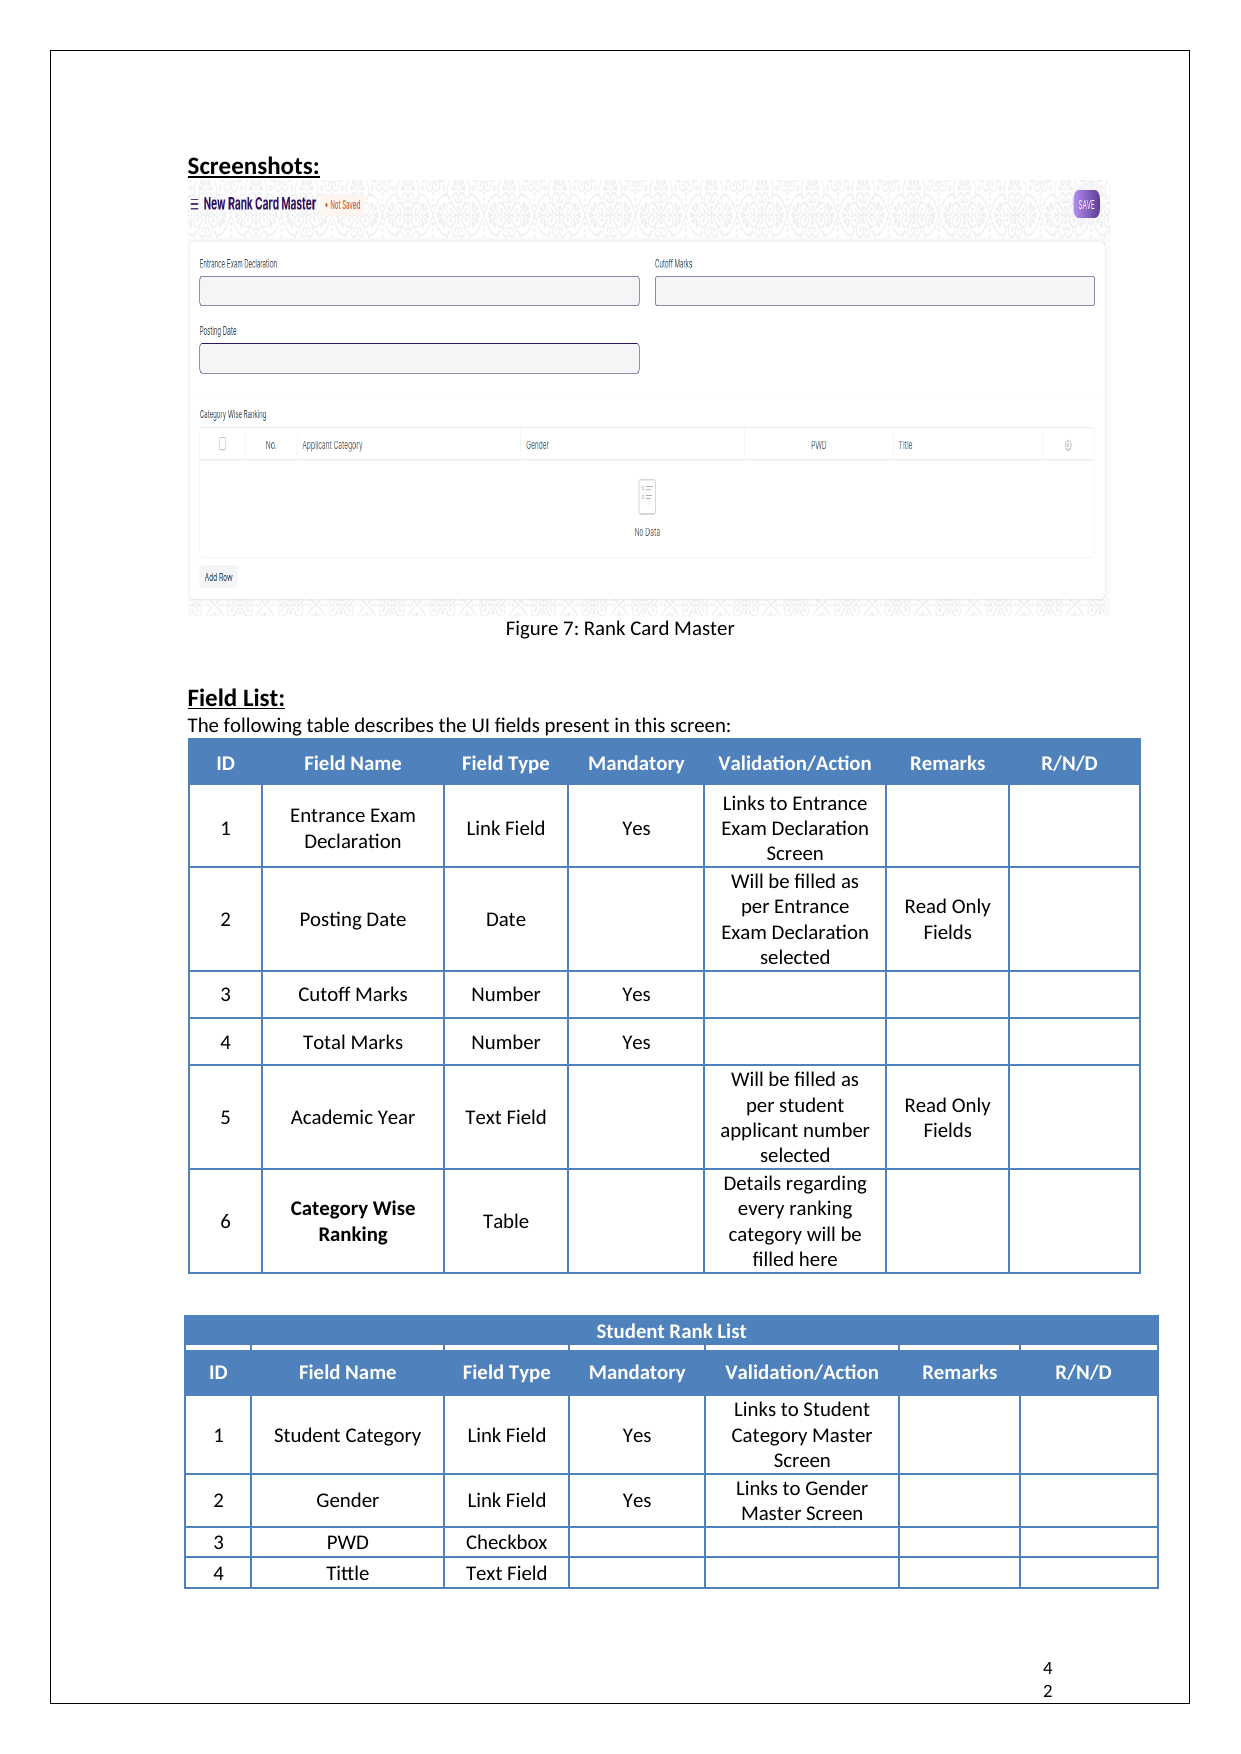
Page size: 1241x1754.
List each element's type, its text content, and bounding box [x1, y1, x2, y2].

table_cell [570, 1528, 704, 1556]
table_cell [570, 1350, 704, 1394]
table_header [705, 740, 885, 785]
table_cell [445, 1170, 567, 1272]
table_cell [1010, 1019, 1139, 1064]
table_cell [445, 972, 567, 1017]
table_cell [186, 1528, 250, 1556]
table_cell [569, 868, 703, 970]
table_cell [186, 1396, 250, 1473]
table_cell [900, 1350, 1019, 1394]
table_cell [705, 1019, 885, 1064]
text The following table describes the UI fields present in this screen: [187, 712, 1053, 738]
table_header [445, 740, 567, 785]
picture [187, 180, 1110, 616]
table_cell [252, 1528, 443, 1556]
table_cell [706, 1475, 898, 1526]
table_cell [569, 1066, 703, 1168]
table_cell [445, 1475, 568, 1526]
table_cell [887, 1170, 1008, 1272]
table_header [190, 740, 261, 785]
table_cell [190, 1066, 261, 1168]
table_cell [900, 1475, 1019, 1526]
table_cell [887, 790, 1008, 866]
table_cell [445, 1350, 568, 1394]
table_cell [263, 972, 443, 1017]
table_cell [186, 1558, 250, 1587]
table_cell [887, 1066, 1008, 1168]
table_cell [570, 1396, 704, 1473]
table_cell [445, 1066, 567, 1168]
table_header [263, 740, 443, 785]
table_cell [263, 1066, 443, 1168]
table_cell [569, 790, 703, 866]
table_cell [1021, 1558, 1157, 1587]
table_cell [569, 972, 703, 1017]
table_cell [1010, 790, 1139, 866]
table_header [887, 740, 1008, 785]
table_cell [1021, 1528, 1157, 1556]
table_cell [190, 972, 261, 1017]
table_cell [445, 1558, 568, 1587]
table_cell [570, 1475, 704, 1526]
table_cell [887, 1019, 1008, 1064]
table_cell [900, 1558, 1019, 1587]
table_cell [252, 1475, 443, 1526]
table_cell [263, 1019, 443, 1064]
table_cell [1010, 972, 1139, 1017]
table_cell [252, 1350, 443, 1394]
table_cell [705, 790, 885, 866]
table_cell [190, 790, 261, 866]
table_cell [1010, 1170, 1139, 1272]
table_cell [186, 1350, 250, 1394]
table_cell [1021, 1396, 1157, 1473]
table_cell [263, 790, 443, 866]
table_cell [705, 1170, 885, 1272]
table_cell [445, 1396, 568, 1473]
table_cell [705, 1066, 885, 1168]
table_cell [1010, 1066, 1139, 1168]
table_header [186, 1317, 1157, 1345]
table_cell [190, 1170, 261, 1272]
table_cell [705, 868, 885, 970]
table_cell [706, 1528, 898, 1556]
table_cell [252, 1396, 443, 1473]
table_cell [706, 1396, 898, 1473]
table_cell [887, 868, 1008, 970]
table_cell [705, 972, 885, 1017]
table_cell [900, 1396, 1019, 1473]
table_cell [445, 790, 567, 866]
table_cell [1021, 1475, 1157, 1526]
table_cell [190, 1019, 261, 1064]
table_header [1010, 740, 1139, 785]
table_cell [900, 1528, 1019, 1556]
list Screenshots: [187, 150, 1053, 180]
list Field List: [187, 682, 1053, 712]
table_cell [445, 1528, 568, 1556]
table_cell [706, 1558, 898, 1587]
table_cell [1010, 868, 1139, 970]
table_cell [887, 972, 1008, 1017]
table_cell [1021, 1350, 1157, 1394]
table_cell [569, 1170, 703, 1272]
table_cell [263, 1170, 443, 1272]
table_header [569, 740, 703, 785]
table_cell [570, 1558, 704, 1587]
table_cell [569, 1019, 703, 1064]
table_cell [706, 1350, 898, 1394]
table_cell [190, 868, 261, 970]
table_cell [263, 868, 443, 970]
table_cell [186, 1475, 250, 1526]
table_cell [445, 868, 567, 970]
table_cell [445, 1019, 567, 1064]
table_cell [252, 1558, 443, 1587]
